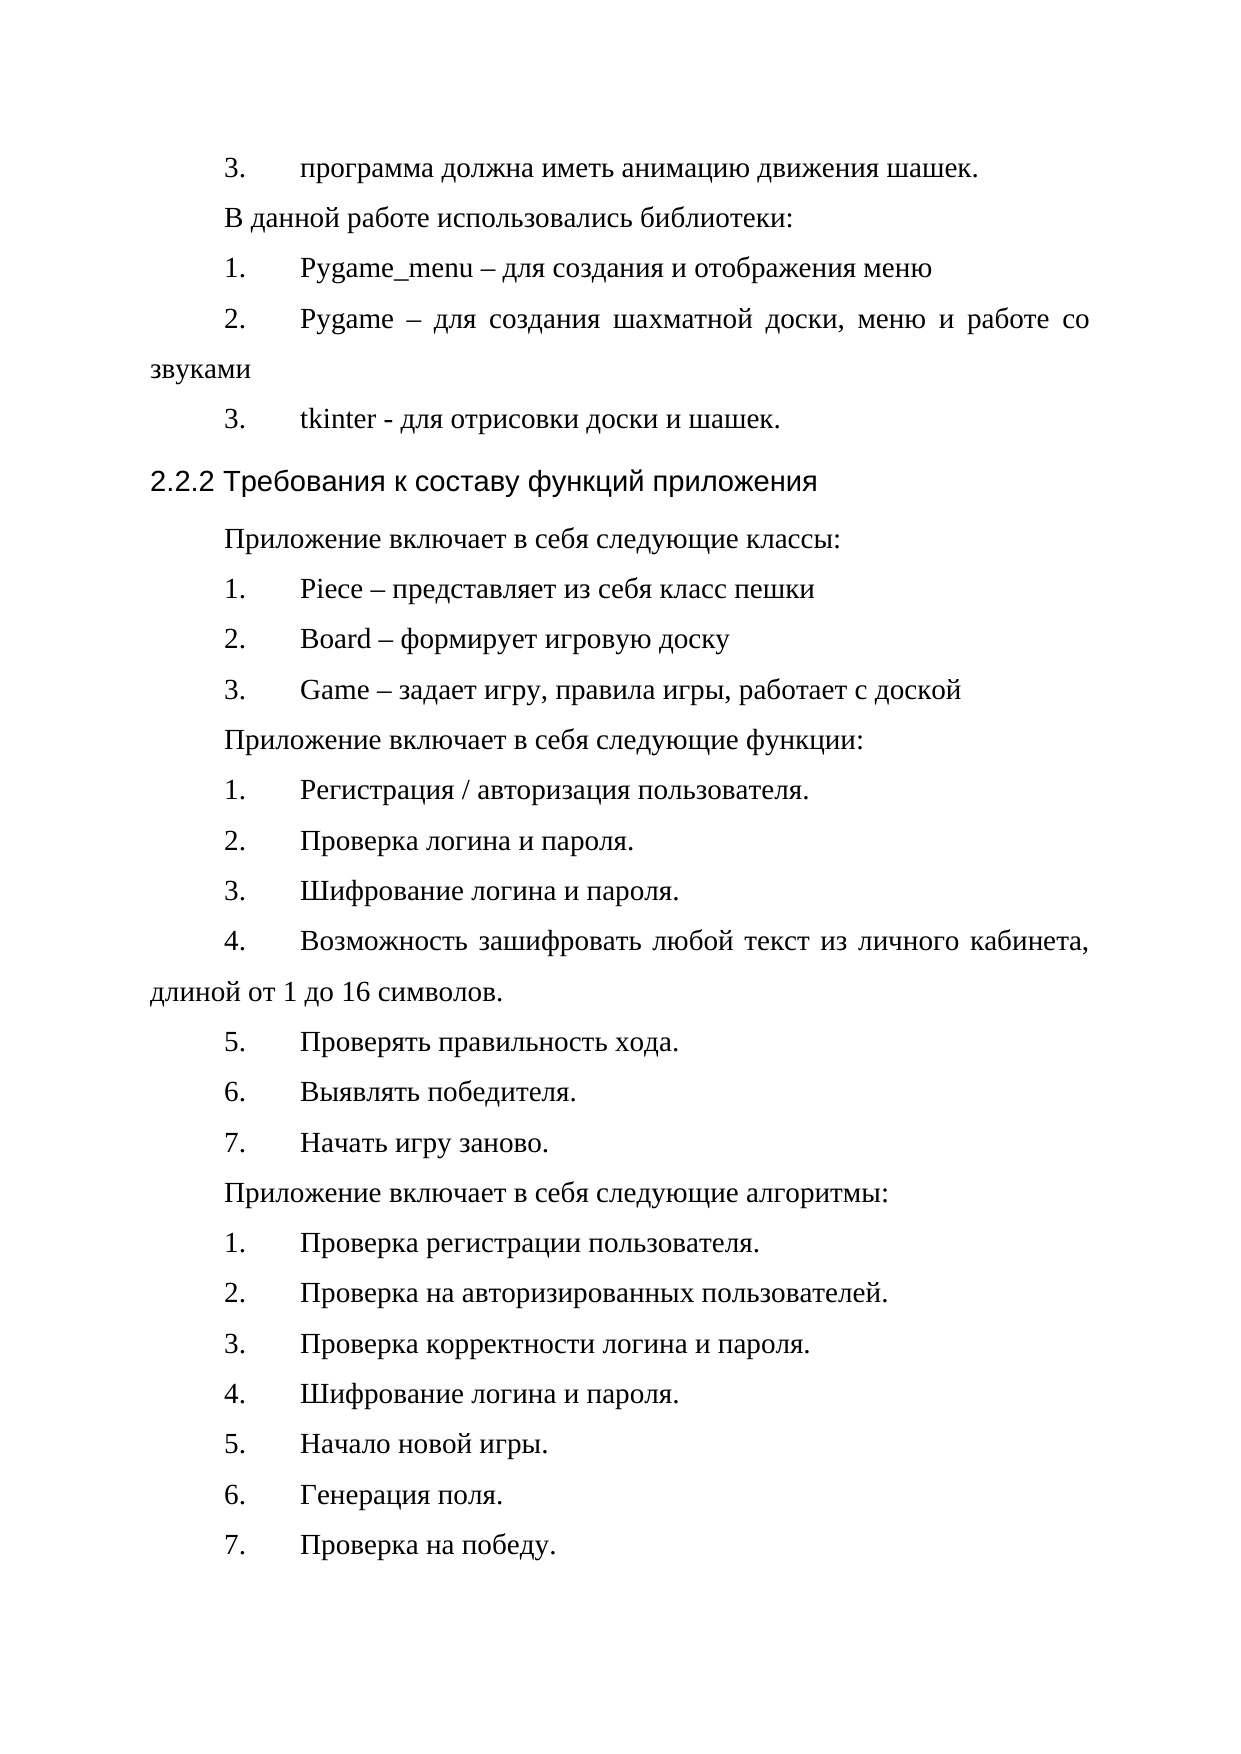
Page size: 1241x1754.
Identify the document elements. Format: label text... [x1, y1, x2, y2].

list Pygame – для создания шахматной доски, меню и работе со звуками [150, 301, 1090, 385]
list Board – формирует игровую доску [150, 622, 1090, 655]
list Проверка на авторизированных пользователей. [150, 1276, 1090, 1309]
list Piece – представляет из себя класс пешки [150, 571, 1090, 605]
list tkinter - для отрисовки доски и шашек. [150, 402, 1090, 435]
list Генерация поля. [150, 1477, 1090, 1510]
list Возможность зашифровать любой текст из личного кабинета, длиной от 1 до 16 символов. [150, 923, 1090, 1007]
text Приложение включает в себя следующие алгоритмы: [150, 1175, 1090, 1208]
list Проверять правильность хода. [150, 1024, 1090, 1058]
text В данной работе использовались библиотеки: [150, 200, 1090, 234]
list Проверка регистрации пользователя. [150, 1225, 1090, 1259]
list Проверка корректности логина и пароля. [150, 1326, 1090, 1359]
list Проверка на победу. [150, 1527, 1090, 1561]
list Шифрование логина и пароля. [150, 873, 1090, 907]
text Приложение включает в себя следующие классы: [150, 521, 1090, 554]
list Pygame_menu – для создания и отображения меню [150, 251, 1090, 284]
text Приложение включает в себя следующие функции: [150, 722, 1090, 756]
list Регистрация / авторизация пользователя. [150, 772, 1090, 806]
text 2.2.2 Требования к составу функций приложения [150, 464, 1090, 498]
list Проверка логина и пароля. [150, 823, 1090, 856]
list Game – задает игру, правила игры, работает с доской [150, 672, 1090, 705]
list Начать игру заново. [150, 1125, 1090, 1158]
list Шифрование логина и пароля. [150, 1376, 1090, 1410]
list Начало новой игры. [150, 1427, 1090, 1460]
list программа должна иметь анимацию движения шашек. [150, 150, 1090, 183]
list Выявлять победителя. [150, 1074, 1090, 1108]
